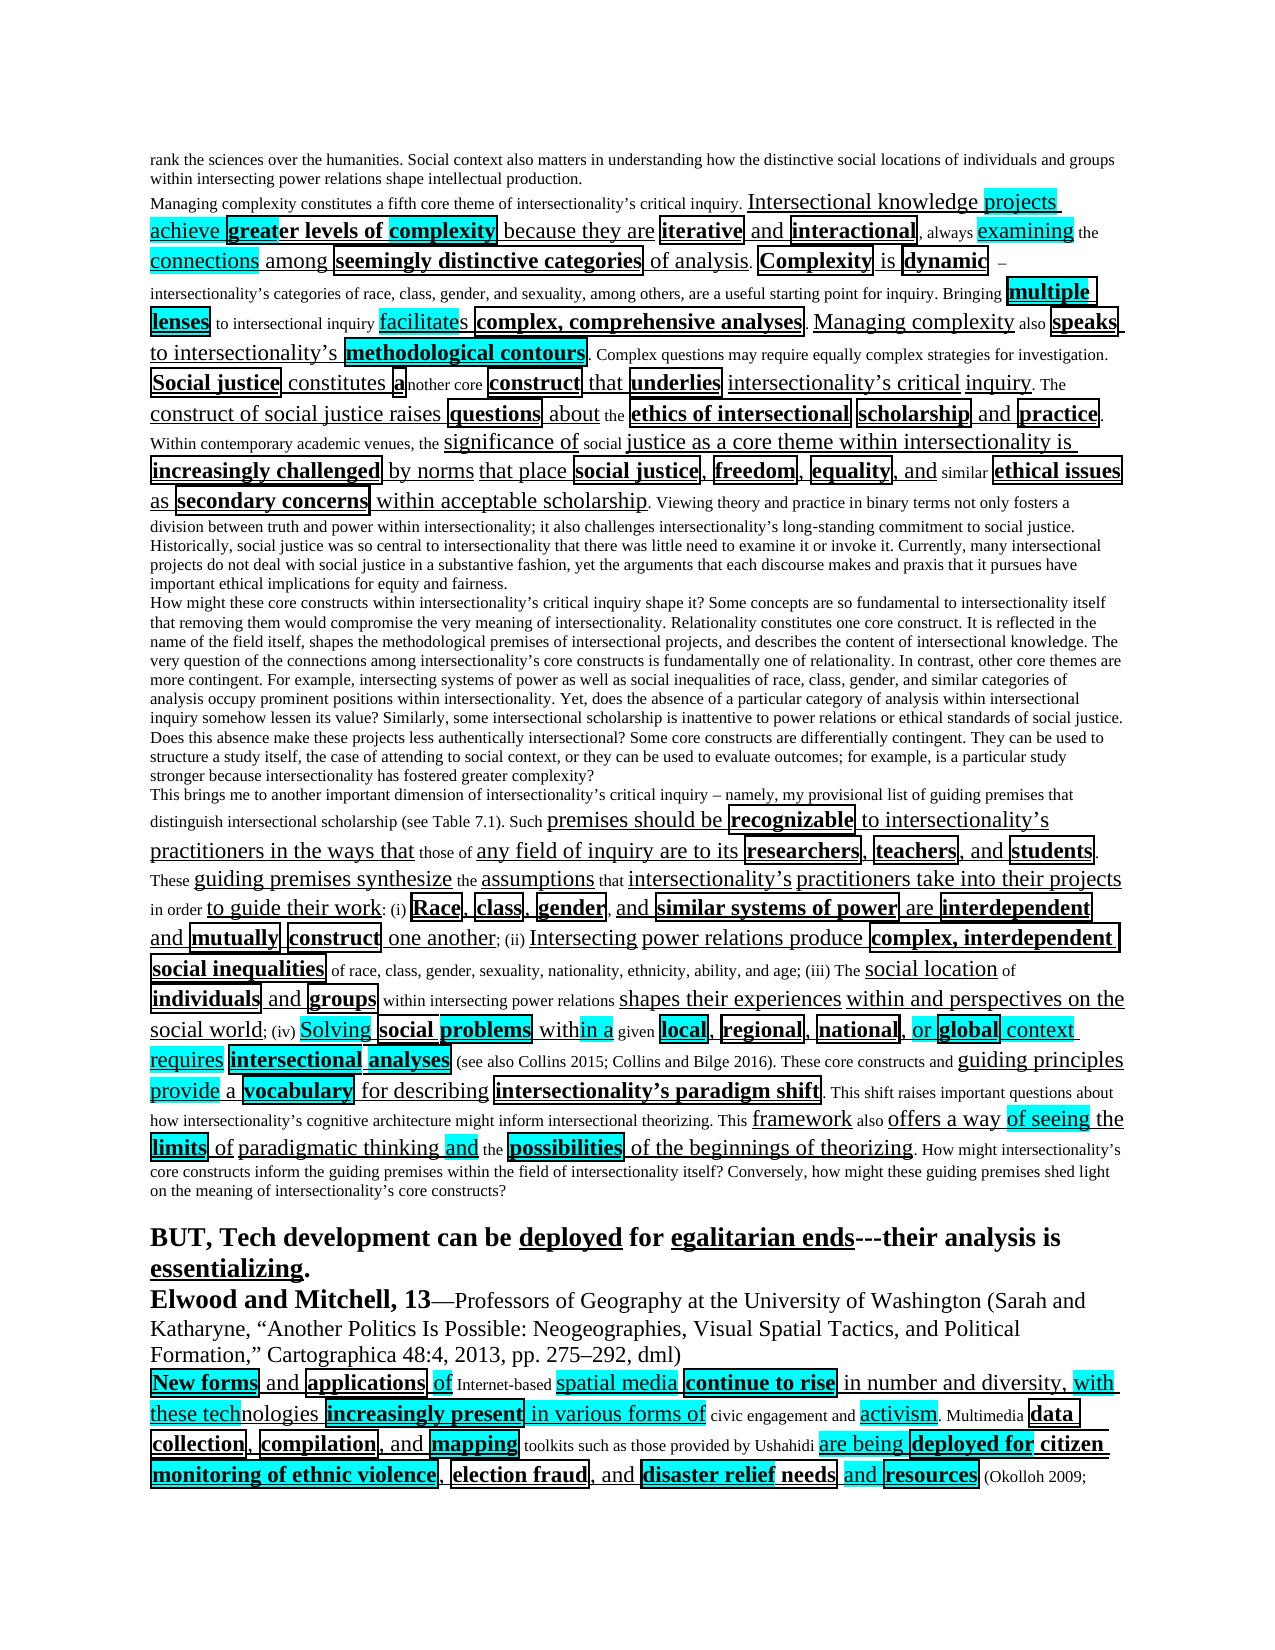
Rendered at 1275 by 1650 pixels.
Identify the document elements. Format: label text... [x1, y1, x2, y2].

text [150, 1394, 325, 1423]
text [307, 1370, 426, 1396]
text Elwood and Mitchell, 13—Professors of Geography at the University of Washington (Sarah and Katharyne, “Another Politics Is Possible: Neogeographies, Visual Spatial Tactics, and Political Formation,” Cartographica 48:4, 2013, pp. 275–292, dml) [150, 1283, 1125, 1367]
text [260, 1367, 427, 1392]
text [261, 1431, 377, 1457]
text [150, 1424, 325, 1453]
subtitle BUT, Tech development can be deployed for egalitarian ends---their analysis is essentializing. [150, 1221, 1125, 1283]
text How might these core constructs within intersectionality’s critical inquiry shape it? Some concepts are so fundamental to intersectionality itself that removing them would compromise the very meaning of intersectionality. Relationality constitutes one core construct. It is reflected in the name of the field itself, shapes the methodological premises of intersectional projects, and describes the content of intersectional knowledge. The very question of the connections among intersectionality’s core constructs is fundamentally one of relationality. In contrast, other core themes are more contingent. For example, intersecting systems of power as well as social inequalities of race, class, gender, and similar categories of analysis occupy prominent positions within intersectionality. Yet, does the absence of a particular category of analysis within intersectional inquiry somehow lessen its value? Similarly, some intersectional scholarship is inattentive to power relations or ethical standards of social justice. Does this absence make these projects less authentically intersectional? Some core constructs are differentially contingent. They can be used to structure a study itself, the case of attending to social context, or they can be used to evaluate outcomes; for example, is a particular study stronger because intersectionality has fostered greater complexity? [150, 593, 1125, 785]
text Social justice constitutes another core construct that underlies intersectionality’s critical inquiry. The construct of social justice raises questions about the ethics of intersectional scholarship and practice. Within contemporary academic venues, the significance of social justice as a core theme within intersectionality is increasingly challenged by norms that place social justice, freedom, equality, and similar ethical issues as secondary concerns within acceptable scholarship. Viewing theory and practice in binary terms not only fosters a division between truth and power within intersectionality; it also challenges intersectionality’s long‐standing commitment to social justice. Historically, social justice was so central to intersectionality that there was little need to examine it or invoke it. Currently, many intersectional projects do not deal with social justice in a substantive fashion, yet the arguments that each discourse makes and praxis that it pursues have important ethical implications for equity and fairness. [150, 367, 1125, 593]
text Managing complexity constitutes a fifth core theme of intersectionality’s critical inquiry. Intersectional knowledge projects achieve greater levels of complexity because they are iterative and interactional, always examining the connections among seemingly distinctive categories of analysis. Complexity is dynamic – intersectionality’s categories of race, class, gender, and sexuality, among others, are a useful starting point for inquiry. Bringing multiple lenses to intersectional inquiry facilitates complex, comprehensive analyses. Managing complexity also speaks to intersectionality’s methodological contours. Complex questions may require equally complex strategies for investigation. [150, 188, 1125, 367]
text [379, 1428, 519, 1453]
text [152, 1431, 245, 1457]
text This brings me to another important dimension of intersectionality’s critical inquiry – namely, my provisional list of guiding premises that distinguish intersectional scholarship (see Table 7.1). Such premises should be recognizable to intersectionality’s practitioners in the ways that those of any field of inquiry are to its researchers, teachers, and students. These guiding premises synthesize the assumptions that intersectionality’s practitioners take into their projects in order to guide their work: (i) Race, class, gender, and similar systems of power are interdependent and mutually construct one another; (ii) Intersecting power relations produce complex, interdependent social inequalities of race, class, gender, sexuality, nationality, ethnicity, ability, and age; (iii) The social location of individuals and groups within intersecting power relations shapes their experiences within and perspectives on the social world; (iv) Solving social problems within a given local, regional, national, or global context requires intersectional analyses (see also Collins 2015; Collins and Bilge 2016). These core constructs and guiding principles provide a vocabulary for describing intersectionality’s paradigm shift. This shift raises important questions about how intersectionality’s cognitive architecture might inform intersectional theorizing. This framework also offers a way of seeing the limits of paradigmatic thinking and the possibilities of the beginnings of theorizing. How might intersectionality’s core constructs inform the guiding premises within the field of intersectionality itself? Conversely, how might these guiding premises shed light on the meaning of intersectionality’s core constructs? [150, 785, 1125, 1200]
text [150, 150, 1125, 188]
